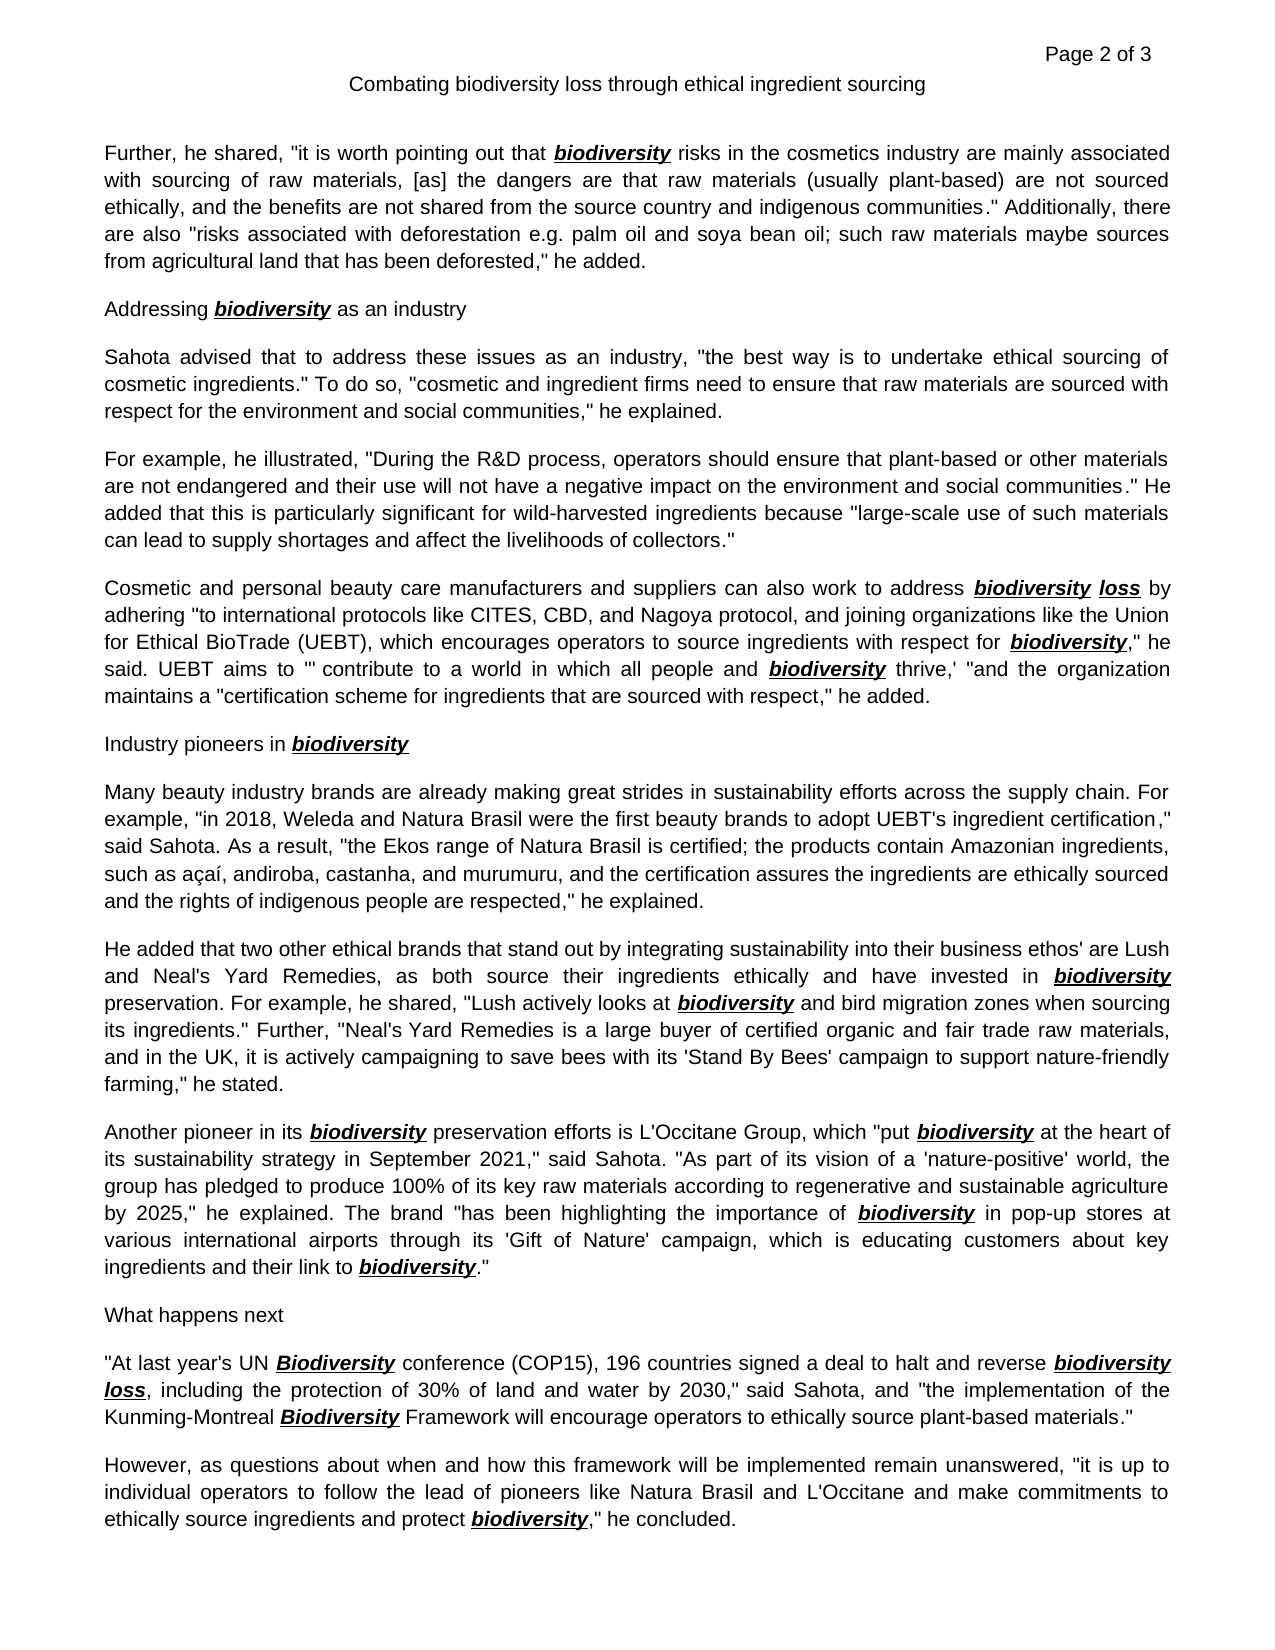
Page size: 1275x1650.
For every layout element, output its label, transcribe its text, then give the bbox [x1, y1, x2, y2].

text For example, he illustrated, "During the R&D process, operators should ensure that plant-based or other materials are not endangered and their use will not have a negative impact on the environment and social communities​." He added that this is particularly significant for wild-harvested ingredients because "large-scale use of such materials can lead to supply shortages and affect the livelihoods of collectors​." [104, 444, 1171, 552]
text Industry pioneers in biodiversity [104, 729, 1171, 756]
text However, as questions about when and how this framework will be implemented remain unanswered, "it is up to individual operators to follow the lead of pioneers like Natura Brasil and L'Occitane and make commitments to ethically source ingredients and protect biodiversity​," he concluded. [104, 1450, 1171, 1531]
text Many beauty industry brands are already making great strides in sustainability efforts across the supply chain. For example, "in 2018, Weleda and Natura Brasil were the first beauty brands to adopt UEBT's ingredient certification​," said Sahota. As a result, "the Ekos range of Natura Brasil is certified; the products contain Amazonian ingredients, such as açaí, andiroba, castanha, and murumuru, and the certification assures the ingredients are ethically sourced and the rights of indigenous people are respected​," he explained. [104, 777, 1171, 912]
text He added that two other ethical brands that stand out by integrating sustainability into their business ethos' are Lush and Neal's Yard Remedies, as both source their ingredients ethically and have invested in biodiversity preservation. For example, he shared, "Lush actively looks at biodiversity and bird migration zones when sourcing its ingredients​." Further, "Neal's Yard Remedies is a large buyer of certified organic and fair trade raw materials, and in the UK, it is actively campaigning to save bees with its 'Stand By Bees' campaign to support nature-friendly farming​," he stated. [104, 933, 1171, 1096]
text Sahota advised that to address these issues as an industry, "the best way is to undertake ethical sourcing of cosmetic ingredients​." To do so, "cosmetic and ingredient firms need to ensure that raw materials are sourced with respect for the environment and social communities​," he explained. [104, 342, 1171, 423]
text Addressing biodiversity as an industry [104, 294, 1171, 321]
text Another pioneer in its biodiversity preservation efforts is L'Occitane Group, which "put biodiversity at the heart of its sustainability strategy in September 2021​," said Sahota. "As part of its vision of a 'nature-positive' world, the group has pledged to produce 100% of its key raw materials according to regenerative and sustainable agriculture by 2025​," he explained. The brand "has been highlighting the importance of biodiversity in pop-up stores at various international airports through its 'Gift of Nature' campaign, which is educating customers about key ingredients and their link to biodiversity​." [104, 1117, 1171, 1279]
text Cosmetic and personal beauty care manufacturers and suppliers can also work to address biodiversity loss by adhering "to international protocols like CITES, CBD, and Nagoya protocol, and joining organizations like the Union for Ethical BioTrade (UEBT), which encourages operators to source ingredients with respect for biodiversity​," he said. UEBT aims to "' contribute to a world in which all people and biodiversity thrive​,' "and the organization maintains a "certification scheme for ingredients that are sourced with respect​," he added. [104, 573, 1171, 708]
text What happens next [104, 1300, 1171, 1327]
text Further, he shared, "it is worth pointing out that biodiversity risks in the cosmetics industry are mainly associated with sourcing of raw materials, [as] the dangers are that raw materials (usually plant-based) are not sourced ethically, and the benefits are not shared from the source country and indigenous communities​." Additionally, there are also "risks associated with deforestation e.g. palm oil and soya bean oil; such raw materials maybe sources from agricultural land that has been deforested​," he added. [104, 137, 1171, 273]
text "At last year's UN Biodiversity conference ​(COP15), 196 countries signed a deal to halt and reverse biodiversity loss, including the protection of 30% of land and water by 2030,"​ said Sahota, and "the implementation of the Kunming-Montreal Biodiversity Framework will encourage operators to ethically source plant-based materials​." [104, 1348, 1171, 1429]
